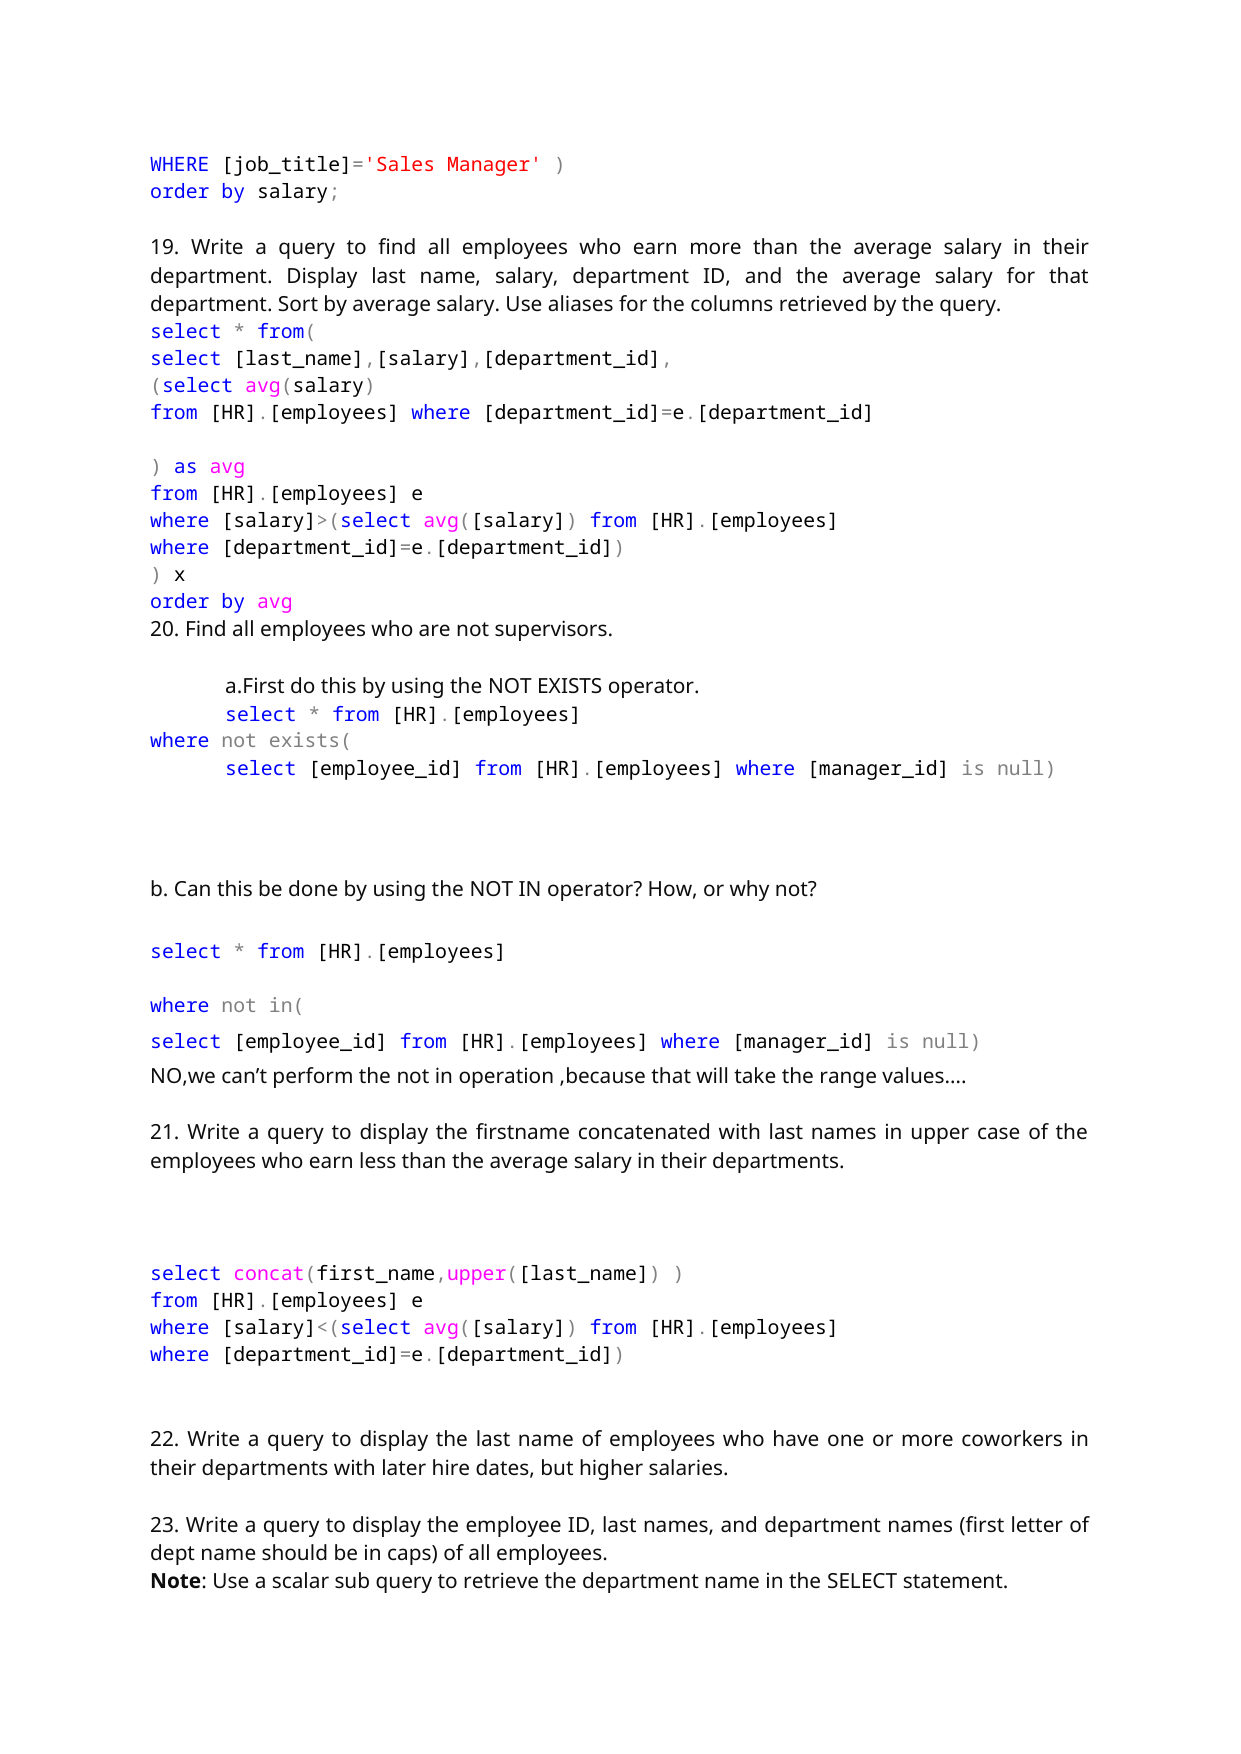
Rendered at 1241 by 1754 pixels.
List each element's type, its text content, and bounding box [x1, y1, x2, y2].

text select * from( [150, 318, 1090, 345]
text 21. Write a query to display the firstname concatenated with last names in upper case of the employees who earn less than the average salary in their departments. [150, 1117, 1090, 1174]
text where [salary]>(select avg([salary]) from [HR].[employees] [150, 507, 1090, 533]
text order by avg [150, 587, 1090, 614]
text select concat(first_name,upper([last_name]) ) [150, 1260, 1090, 1287]
list select * from [HR].[employees] [225, 700, 1090, 727]
text Note: Use a scalar sub query to retrieve the department name in the SELECT statement. [150, 1567, 1090, 1595]
text b. Can this be done by using the NOT IN operator? How, or why not? [150, 875, 1109, 902]
text order by salary; [150, 177, 1090, 204]
text from [HR].[employees] e [150, 479, 1090, 507]
list select [employee_id] from [HR].[employees] where [manager_id] is null) [225, 754, 1090, 781]
text select [employee_id] from [HR].[employees] where [manager_id] is null) [150, 1027, 1109, 1053]
text from [HR].[employees] e [150, 1287, 1090, 1314]
text from [HR].[employees] where [department_id]=e.[department_id] [150, 399, 1090, 426]
text 19. Write a query to find all employees who earn more than the average salary in their department. Display last name, salary, department ID, and the average salary for that department. Sort by average salary. Use aliases for the columns retrieved by the query. [150, 232, 1090, 318]
list a.First do this by using the NOT EXISTS operator. [225, 671, 1090, 700]
text where [salary]<(select avg([salary]) from [HR].[employees] [150, 1314, 1090, 1341]
text ) x [150, 561, 1090, 587]
text (select avg(salary) [150, 372, 1090, 399]
text where [department_id]=e.[department_id]) [150, 1341, 1090, 1368]
text 20. Find all employees who are not supervisors. [150, 614, 1090, 643]
text 23. Write a query to display the employee ID, last names, and department names (first letter of dept name should be in caps) of all employees. [150, 1510, 1090, 1567]
text 22. Write a query to display the last name of employees who have one or more coworkers in their departments with later hire dates, but higher salaries. [150, 1424, 1090, 1481]
text select * from [HR].[employees] [150, 937, 1090, 964]
text NO,we can’t perform the not in operation ,because that will take the range values…. [150, 1063, 1109, 1089]
text ) as avg [150, 453, 1090, 479]
text WHERE [job_title]='Sales Manager' ) [150, 150, 1090, 177]
text where not exists( [150, 727, 1090, 754]
text select [last_name],[salary],[department_id], [150, 345, 1090, 372]
text where [department_id]=e.[department_id]) [150, 533, 1090, 561]
text where not in( [150, 991, 1090, 1018]
